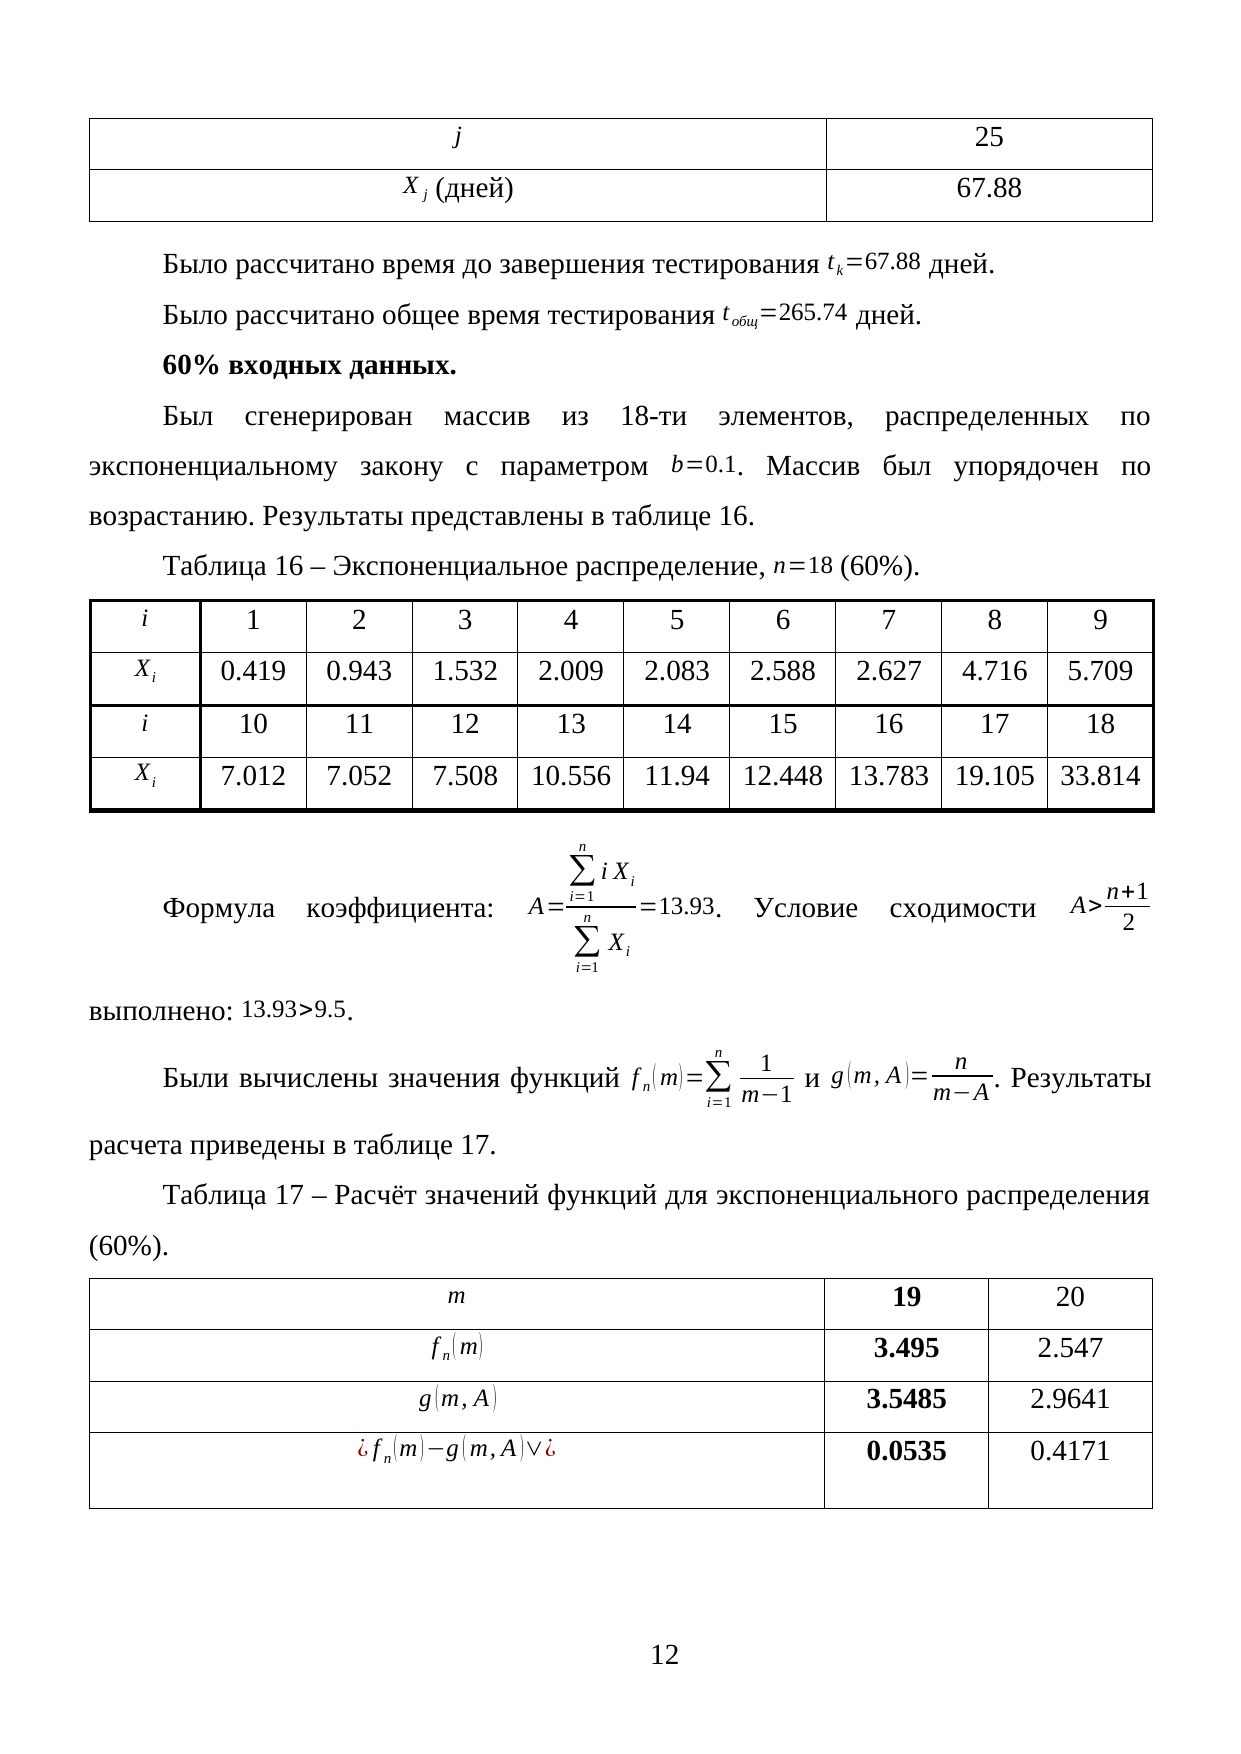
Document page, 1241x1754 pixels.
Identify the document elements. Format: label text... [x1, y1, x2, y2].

text Формула коэффициента: . Условие сходимости выполнено: . [89, 838, 1152, 1026]
text 60% входных данных. [89, 347, 1152, 381]
table_cell [92, 707, 199, 757]
table_header 3 [413, 602, 517, 652]
table_cell 17 [942, 707, 1047, 757]
table_cell 13.783 [836, 758, 941, 808]
table_cell 18 [1048, 707, 1152, 757]
table_header 25 [827, 119, 1152, 169]
table_cell 12 [413, 707, 517, 757]
table_cell 7.012 [202, 758, 306, 808]
table_cell 3.495 [825, 1330, 988, 1381]
table_cell [92, 653, 199, 703]
table_header 7 [836, 602, 941, 652]
table_cell 0.0535 [825, 1433, 988, 1508]
table_cell 11.94 [624, 758, 729, 808]
table_cell [90, 1382, 824, 1432]
table_cell 13 [518, 707, 623, 757]
table_cell 15 [730, 707, 835, 757]
table_cell 11 [307, 707, 412, 757]
table_cell 0.943 [307, 653, 412, 703]
table_cell 33.814 [1048, 758, 1152, 808]
table_cell 2.627 [836, 653, 941, 703]
table_cell 14 [624, 707, 729, 757]
table_header [90, 1279, 824, 1329]
table_header [92, 602, 199, 652]
table_cell 1.532 [413, 653, 517, 703]
table_cell [92, 758, 199, 808]
table_cell 4.716 [942, 653, 1047, 703]
text Было рассчитано общее время тестирования дней. [89, 297, 1152, 331]
table_cell [90, 1433, 824, 1508]
table_cell 2.083 [624, 653, 729, 703]
table_header 1 [202, 602, 306, 652]
table_cell (дней) [90, 170, 826, 221]
table_cell 7.508 [413, 758, 517, 808]
table_cell 0.4171 [989, 1433, 1152, 1508]
text Таблица 17 – Расчёт значений функций для экспоненциального распределения (60%). [89, 1177, 1152, 1261]
text Были вычислены значения функций и . Результаты расчета приведены в таблице 17. [89, 1043, 1152, 1161]
table_header 9 [1048, 602, 1152, 652]
table_header 8 [942, 602, 1047, 652]
table_cell 5.709 [1048, 653, 1152, 703]
table_header 5 [624, 602, 729, 652]
table_cell 10 [202, 707, 306, 757]
table_header 20 [989, 1279, 1152, 1329]
table_cell 2.588 [730, 653, 835, 703]
table_cell 19.105 [942, 758, 1047, 808]
table_cell 12.448 [730, 758, 835, 808]
table_cell 0.419 [202, 653, 306, 703]
table_header 4 [518, 602, 623, 652]
table_cell 2.547 [989, 1330, 1152, 1381]
table_cell [90, 1330, 824, 1381]
text Таблица 16 – Экспоненциальное распределение, (60%). [89, 548, 1152, 582]
table_cell 10.556 [518, 758, 623, 808]
table_cell 16 [836, 707, 941, 757]
table_cell 67.88 [827, 170, 1152, 221]
table_header 19 [825, 1279, 988, 1329]
table_header 6 [730, 602, 835, 652]
table_cell 7.052 [307, 758, 412, 808]
table_cell 2.9641 [989, 1382, 1152, 1432]
table_cell 2.009 [518, 653, 623, 703]
table_cell 3.5485 [825, 1382, 988, 1432]
table_header [90, 119, 826, 169]
table_header 2 [307, 602, 412, 652]
text Было рассчитано время до завершения тестирования дней. [89, 247, 1152, 280]
text Был сгенерирован массив из 18-ти элементов, распределенных по экспоненциальному закону с параметром . Массив был упорядочен по возрастанию. Результаты представлены в таблице 16. [89, 398, 1152, 532]
